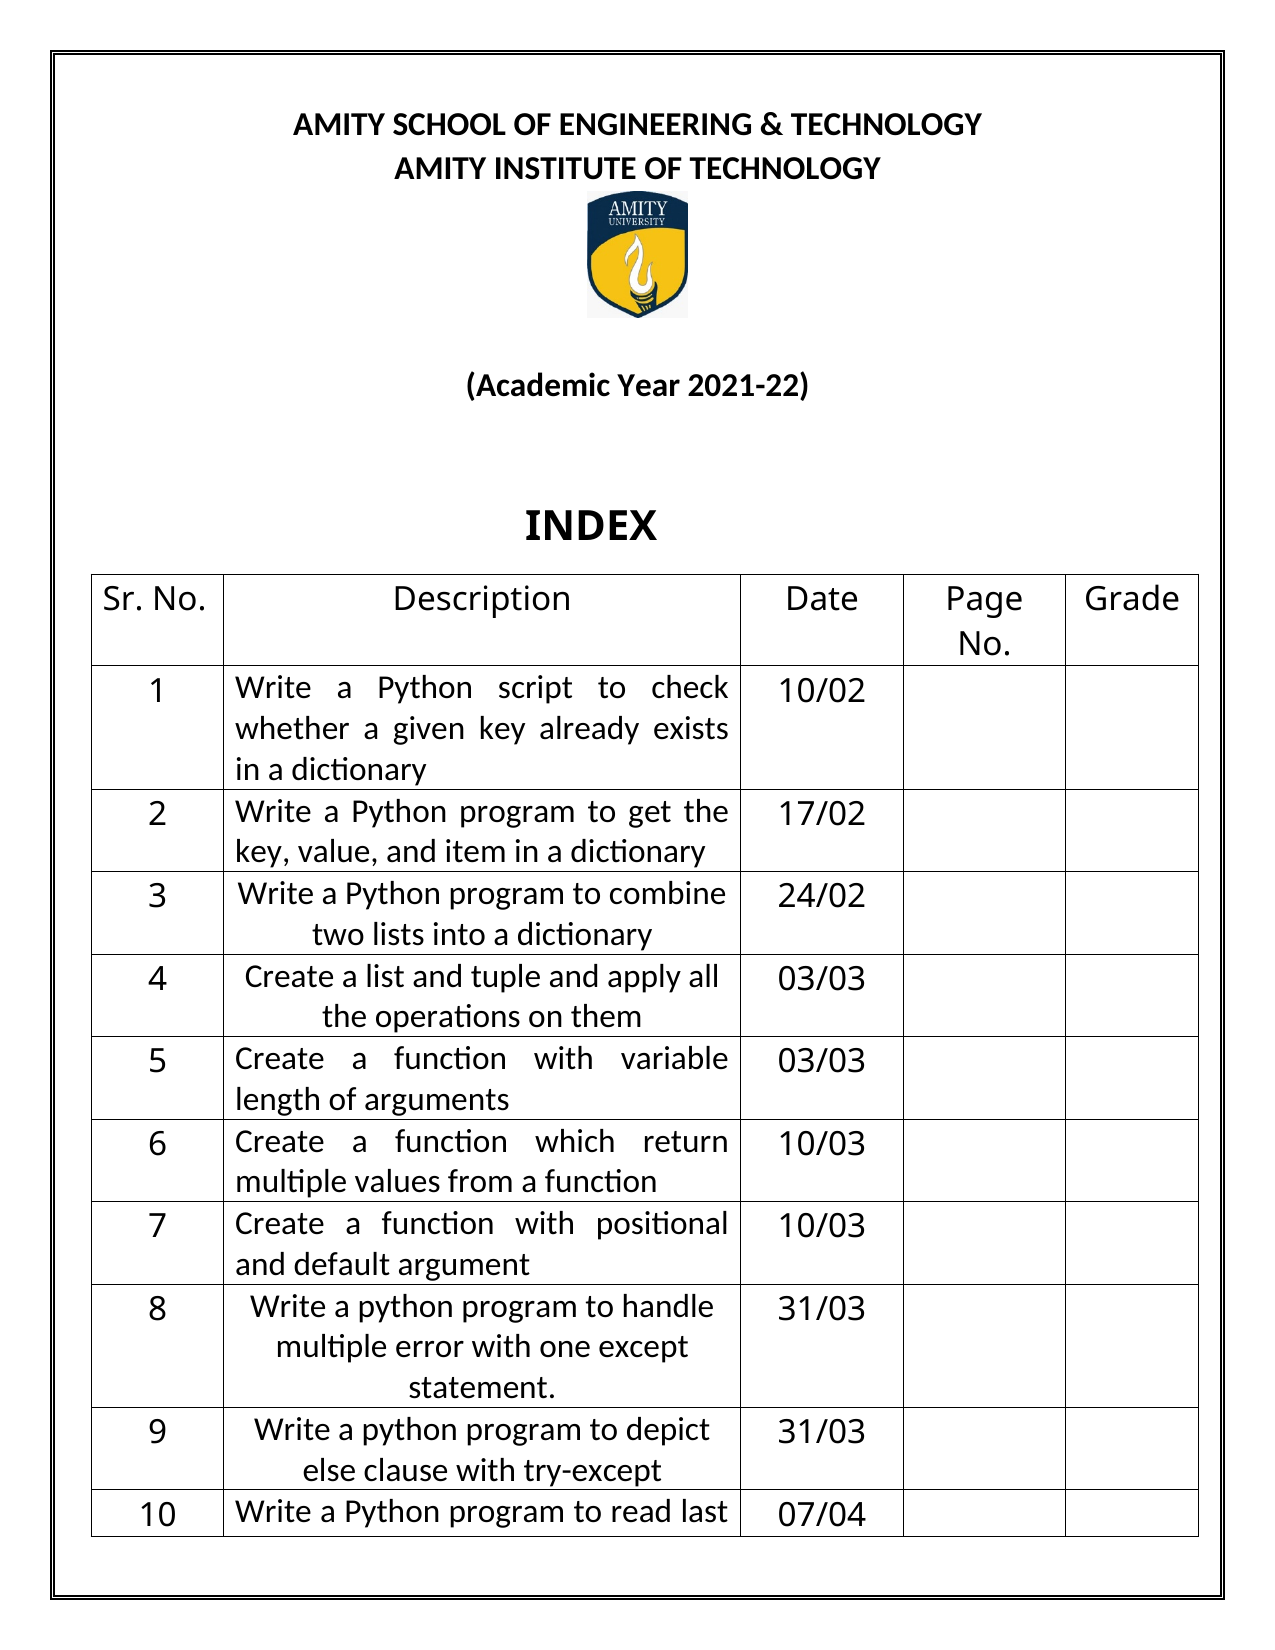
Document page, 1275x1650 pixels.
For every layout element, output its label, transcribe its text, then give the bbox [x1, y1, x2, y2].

table_cell [1066, 1408, 1198, 1489]
table_cell 10/03 [741, 1120, 903, 1201]
table_cell [904, 1285, 1065, 1407]
table_cell Create a function with positional and default argument [224, 1202, 740, 1284]
table_cell [904, 1037, 1065, 1119]
table_cell [904, 790, 1065, 871]
table_cell [1066, 1202, 1198, 1284]
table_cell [224, 1490, 740, 1536]
table_cell Write a python program to depict else clause with try-except [224, 1408, 740, 1489]
table_cell 10/02 [741, 666, 903, 789]
table_header Page No. [904, 575, 1065, 665]
text (Academic Year 2021-22) [150, 364, 1125, 404]
table_cell [1066, 666, 1198, 789]
table_cell Write a Python program to combine two lists into a dictionary [224, 872, 740, 954]
table_cell [904, 1120, 1065, 1201]
table_cell [904, 955, 1065, 1036]
table_cell 07/04 [741, 1490, 903, 1536]
text AMITY INSTITUTE OF TECHNOLOGY [150, 147, 1125, 188]
table_cell 5 [92, 1037, 223, 1119]
table_cell 10 [92, 1490, 223, 1536]
table_cell [1066, 790, 1198, 871]
table_cell 9 [92, 1408, 223, 1489]
table_cell 31/03 [741, 1408, 903, 1489]
table_cell 1 [92, 666, 223, 789]
table_cell 17/02 [741, 790, 903, 871]
table_cell 10/03 [741, 1202, 903, 1284]
table_cell [1066, 955, 1198, 1036]
picture [587, 191, 688, 318]
table_cell [1066, 872, 1198, 954]
table_cell 03/03 [741, 1037, 903, 1119]
table_cell 03/03 [741, 955, 903, 1036]
table_cell [1066, 1037, 1198, 1119]
table_cell [904, 1202, 1065, 1284]
table_cell Create a list and tuple and apply all the operations on them [224, 955, 740, 1036]
table_cell 4 [92, 955, 223, 1036]
table_cell [904, 666, 1065, 789]
table_cell Write a Python program to get the key, value, and item in a dictionary [224, 790, 740, 871]
table_cell Create a function which return multiple values from a function [224, 1120, 740, 1201]
table_cell Write a python program to handle multiple error with one except statement. [224, 1285, 740, 1407]
table_cell Create a function with variable length of arguments [224, 1037, 740, 1119]
table_cell [1066, 1120, 1198, 1201]
table_cell 24/02 [741, 872, 903, 954]
table_cell 3 [92, 872, 223, 954]
table_cell [1066, 1490, 1198, 1536]
table_header Description [224, 575, 740, 665]
text AMITY SCHOOL OF ENGINEERING & TECHNOLOGY [150, 103, 1125, 144]
table_cell [904, 1408, 1065, 1489]
table_header Sr. No. [92, 575, 223, 665]
table_cell [1066, 1285, 1198, 1407]
table_cell 31/03 [741, 1285, 903, 1407]
table_cell [904, 1490, 1065, 1536]
table_cell 8 [92, 1285, 223, 1407]
table_cell 6 [92, 1120, 223, 1201]
table_header Date [741, 575, 903, 665]
table_cell [904, 872, 1065, 954]
text INDEX [450, 496, 1125, 552]
table_header Grade [1066, 575, 1198, 665]
table_cell Write a Python script to check whether a given key already exists in a dictionary [224, 666, 740, 789]
table_cell 7 [92, 1202, 223, 1284]
table_cell 2 [92, 790, 223, 871]
